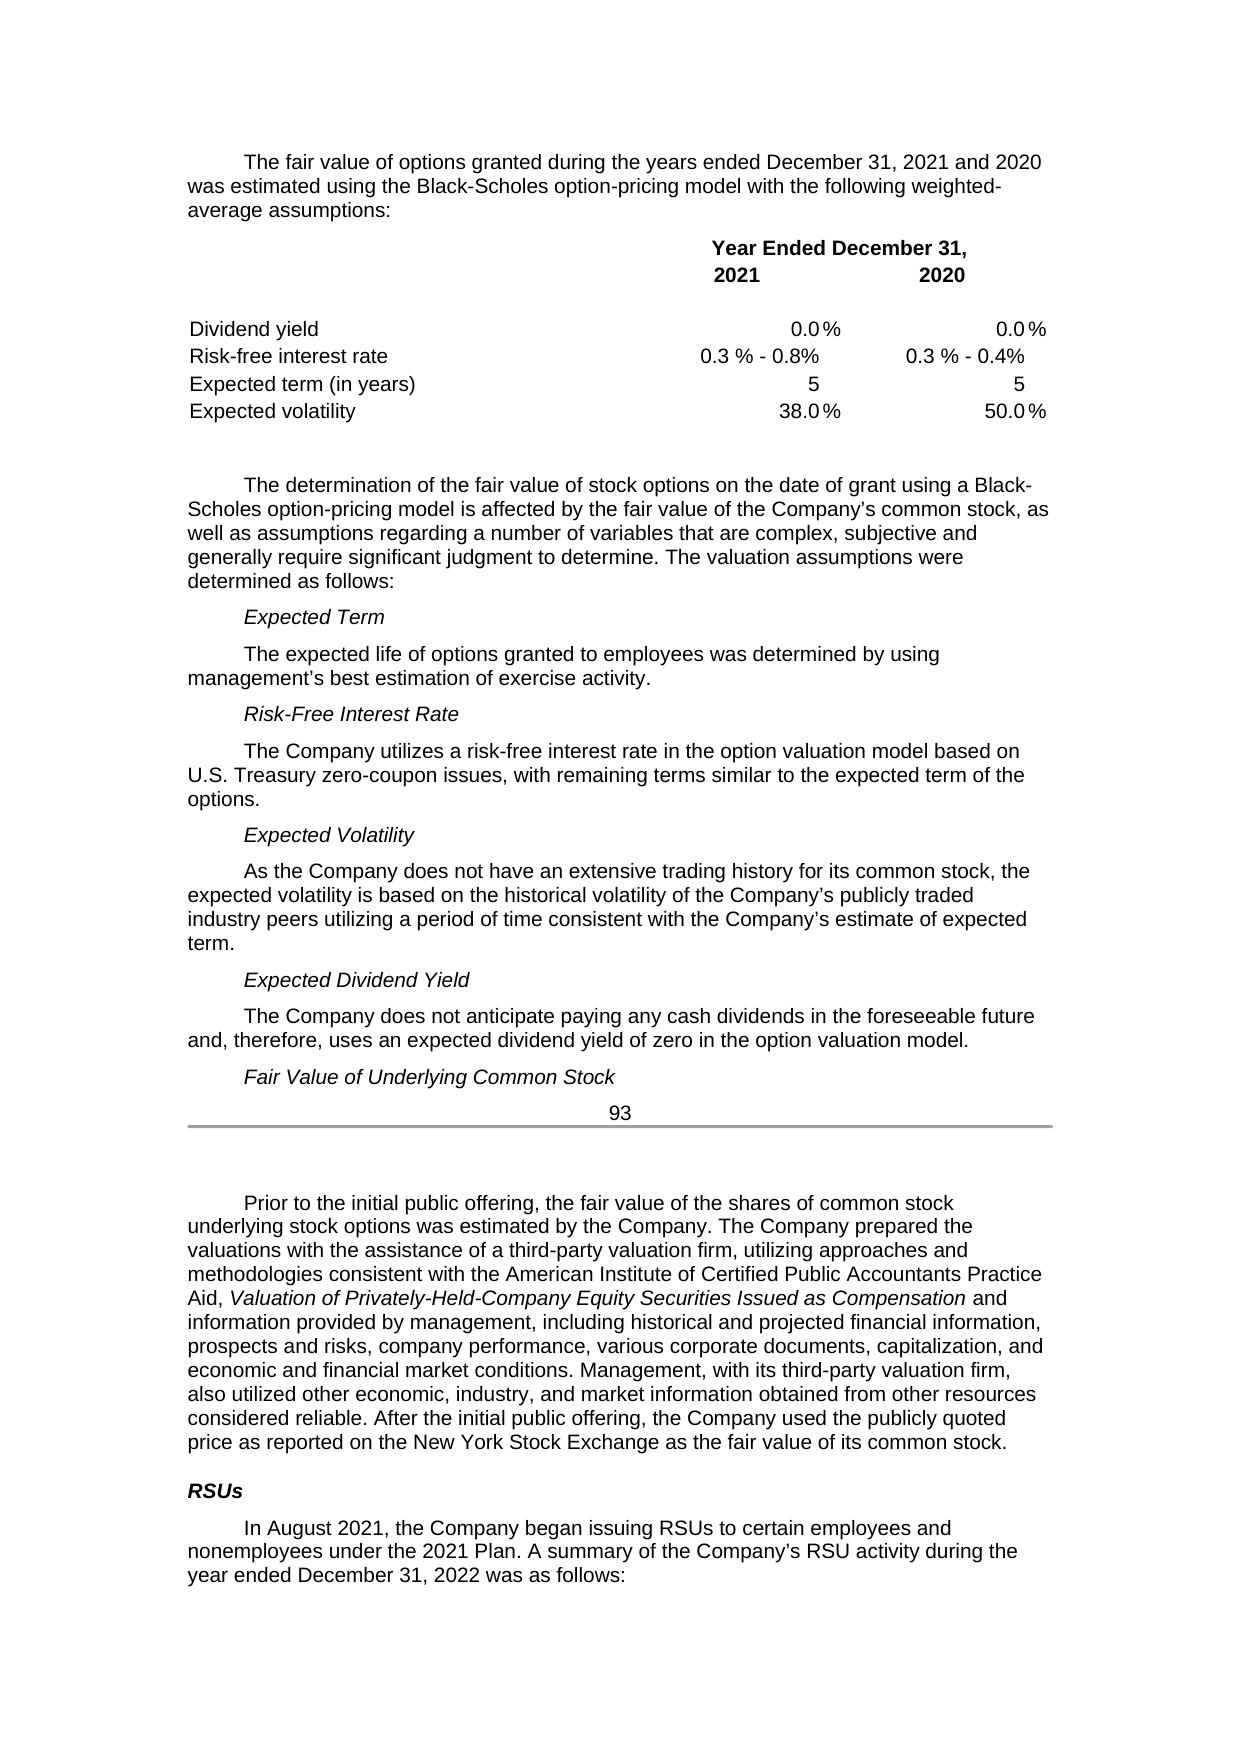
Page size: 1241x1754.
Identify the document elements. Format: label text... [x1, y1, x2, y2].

text Fair Value of Underlying Common Stock [187, 1064, 1053, 1088]
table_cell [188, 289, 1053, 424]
text The fair value of options granted during the years ended December 31, 2021 and 2020 was estimated using the Black-Scholes option-pricing model with the following weighted-average assumptions: [187, 150, 1053, 222]
text The Company does not anticipate paying any cash dividends in the foreseeable future and, therefore, uses an expected dividend yield of zero in the option valuation model. [187, 1004, 1053, 1052]
text In August 2021, the Company began issuing RSUs to certain employees and nonemployees under the 2021 Plan. A summary of the Company’s RSU activity during the year ended December 31, 2022 was as follows: [187, 1515, 1053, 1587]
text Expected Volatility [187, 823, 1053, 847]
text The determination of the fair value of stock options on the date of grant using a Black-Scholes option-pricing model is affected by the fair value of the Company’s common stock, as well as assumptions regarding a number of variables that are complex, subjective and generally require significant judgment to determine. The valuation assumptions were determined as follows: [187, 473, 1053, 593]
text As the Company does not have an extensive trading history for its common stock, the expected volatility is based on the historical volatility of the Company’s publicly traded industry peers utilizing a period of time consistent with the Company’s estimate of expected term. [187, 859, 1053, 955]
text Risk-Free Interest Rate [187, 702, 1053, 726]
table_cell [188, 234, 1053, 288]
text Prior to the initial public offering, the fair value of the shares of common stock underlying stock options was estimated by the Company. The Company prepared the valuations with the assistance of a third-party valuation firm, utilizing approaches and methodologies consistent with the American Institute of Certified Public Accountants Practice Aid, Valuation of Privately-Held-Company Equity Securities Issued as Compensation and information provided by management, including historical and projected financial information, prospects and risks, company performance, various corporate documents, capitalization, and economic and financial market conditions. Management, with its third-party valuation firm, also utilized other economic, industry, and market information obtained from other resources considered reliable. After the initial public offering, the Company used the publicly quoted price as reported on the New York Stock Exchange as the fair value of its common stock. [187, 1190, 1053, 1454]
text The expected life of options granted to employees was determined by using management’s best estimation of exercise activity. [187, 642, 1053, 689]
text Expected Term [187, 605, 1053, 629]
text 93 [187, 1101, 1053, 1125]
text RSUs [187, 1479, 1053, 1503]
text Expected Dividend Yield [187, 968, 1053, 992]
text The Company utilizes a risk-free interest rate in the option valuation model based on U.S. Treasury zero-coupon issues, with remaining terms similar to the expected term of the options. [187, 738, 1053, 810]
